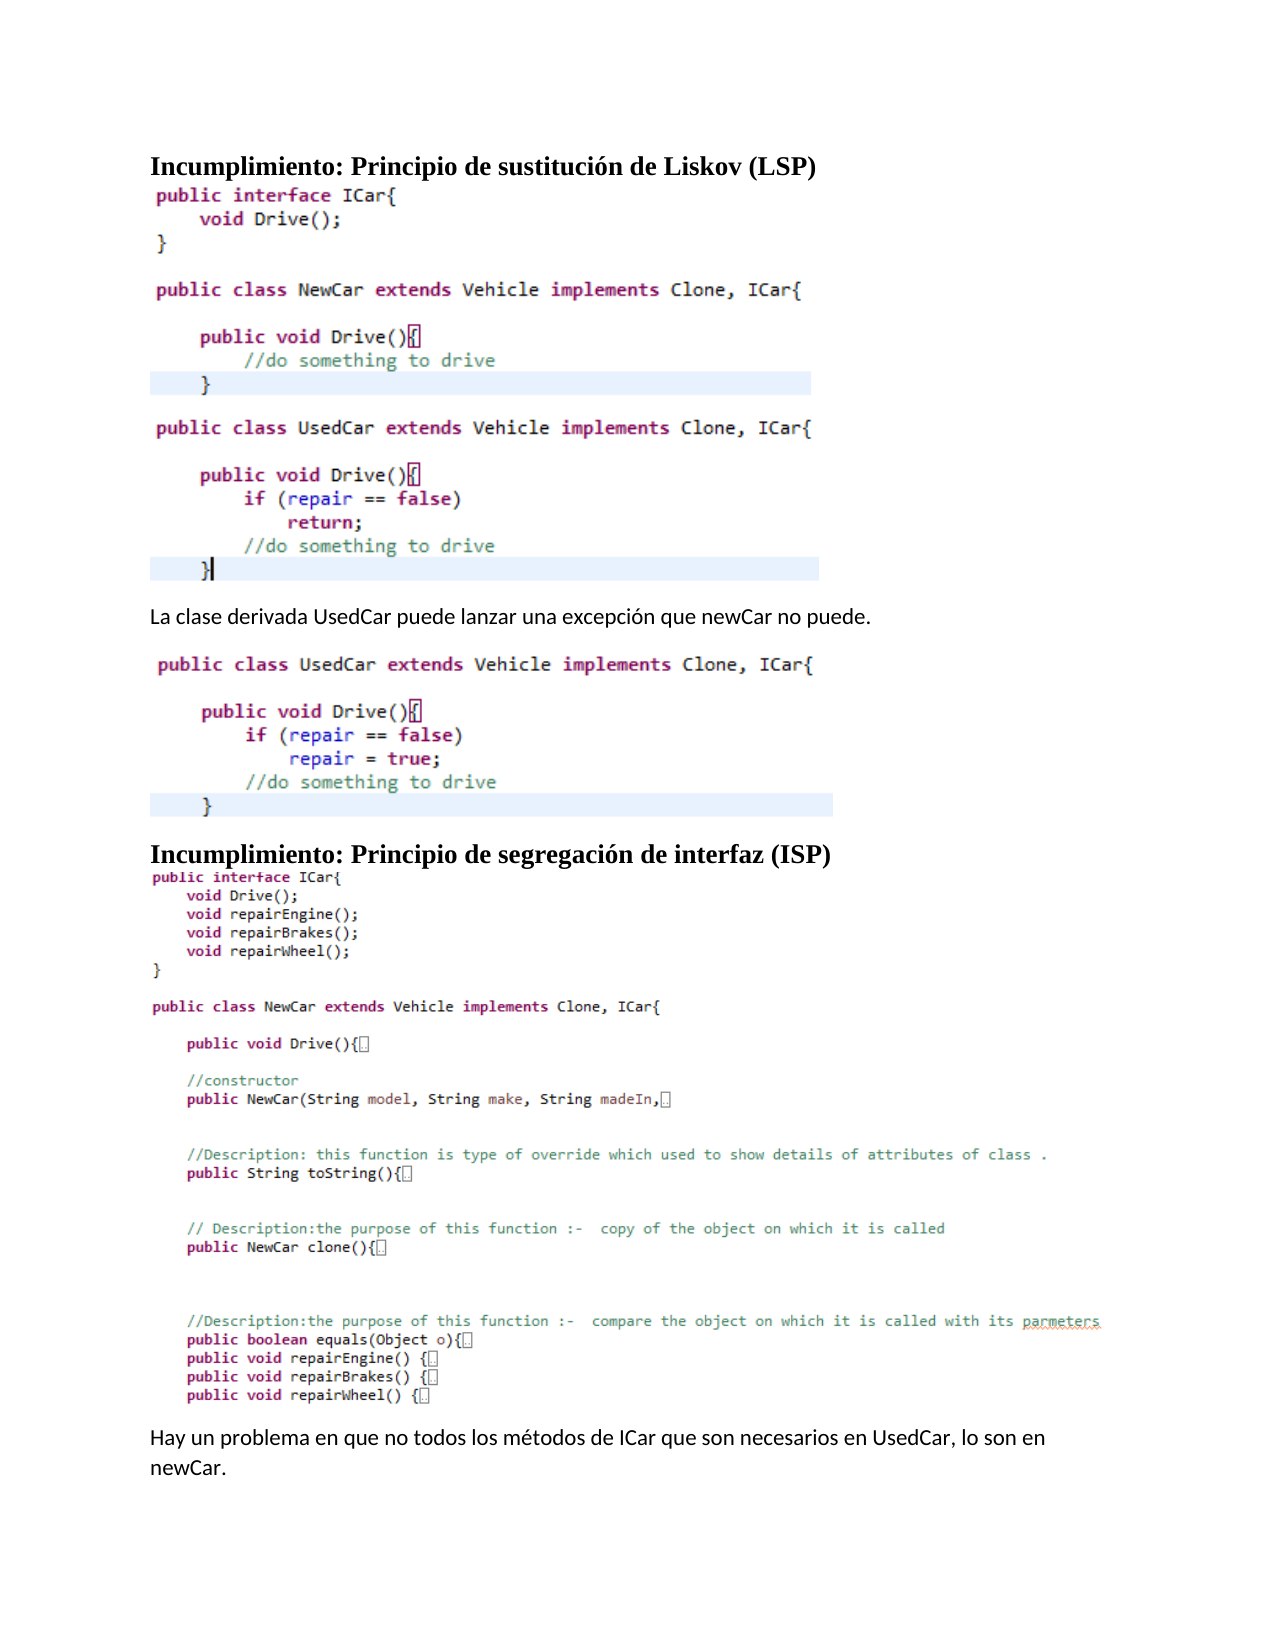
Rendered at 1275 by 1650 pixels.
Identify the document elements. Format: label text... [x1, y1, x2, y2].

picture [150, 649, 833, 820]
picture [150, 183, 812, 400]
picture [150, 872, 1125, 1405]
picture [150, 418, 819, 584]
subtitle Incumplimiento: Principio de segregación de interfaz (ISP) [150, 838, 1125, 870]
subtitle Incumplimiento: Principio de sustitución de Liskov (LSP) [150, 150, 1125, 181]
text Hay un problema en que no todos los métodos de ICar que son necesarios en UsedCar, lo son en newCar. [150, 1423, 1125, 1481]
text La clase derivada UsedCar puede lanzar una excepción que newCar no puede. [150, 602, 1125, 631]
